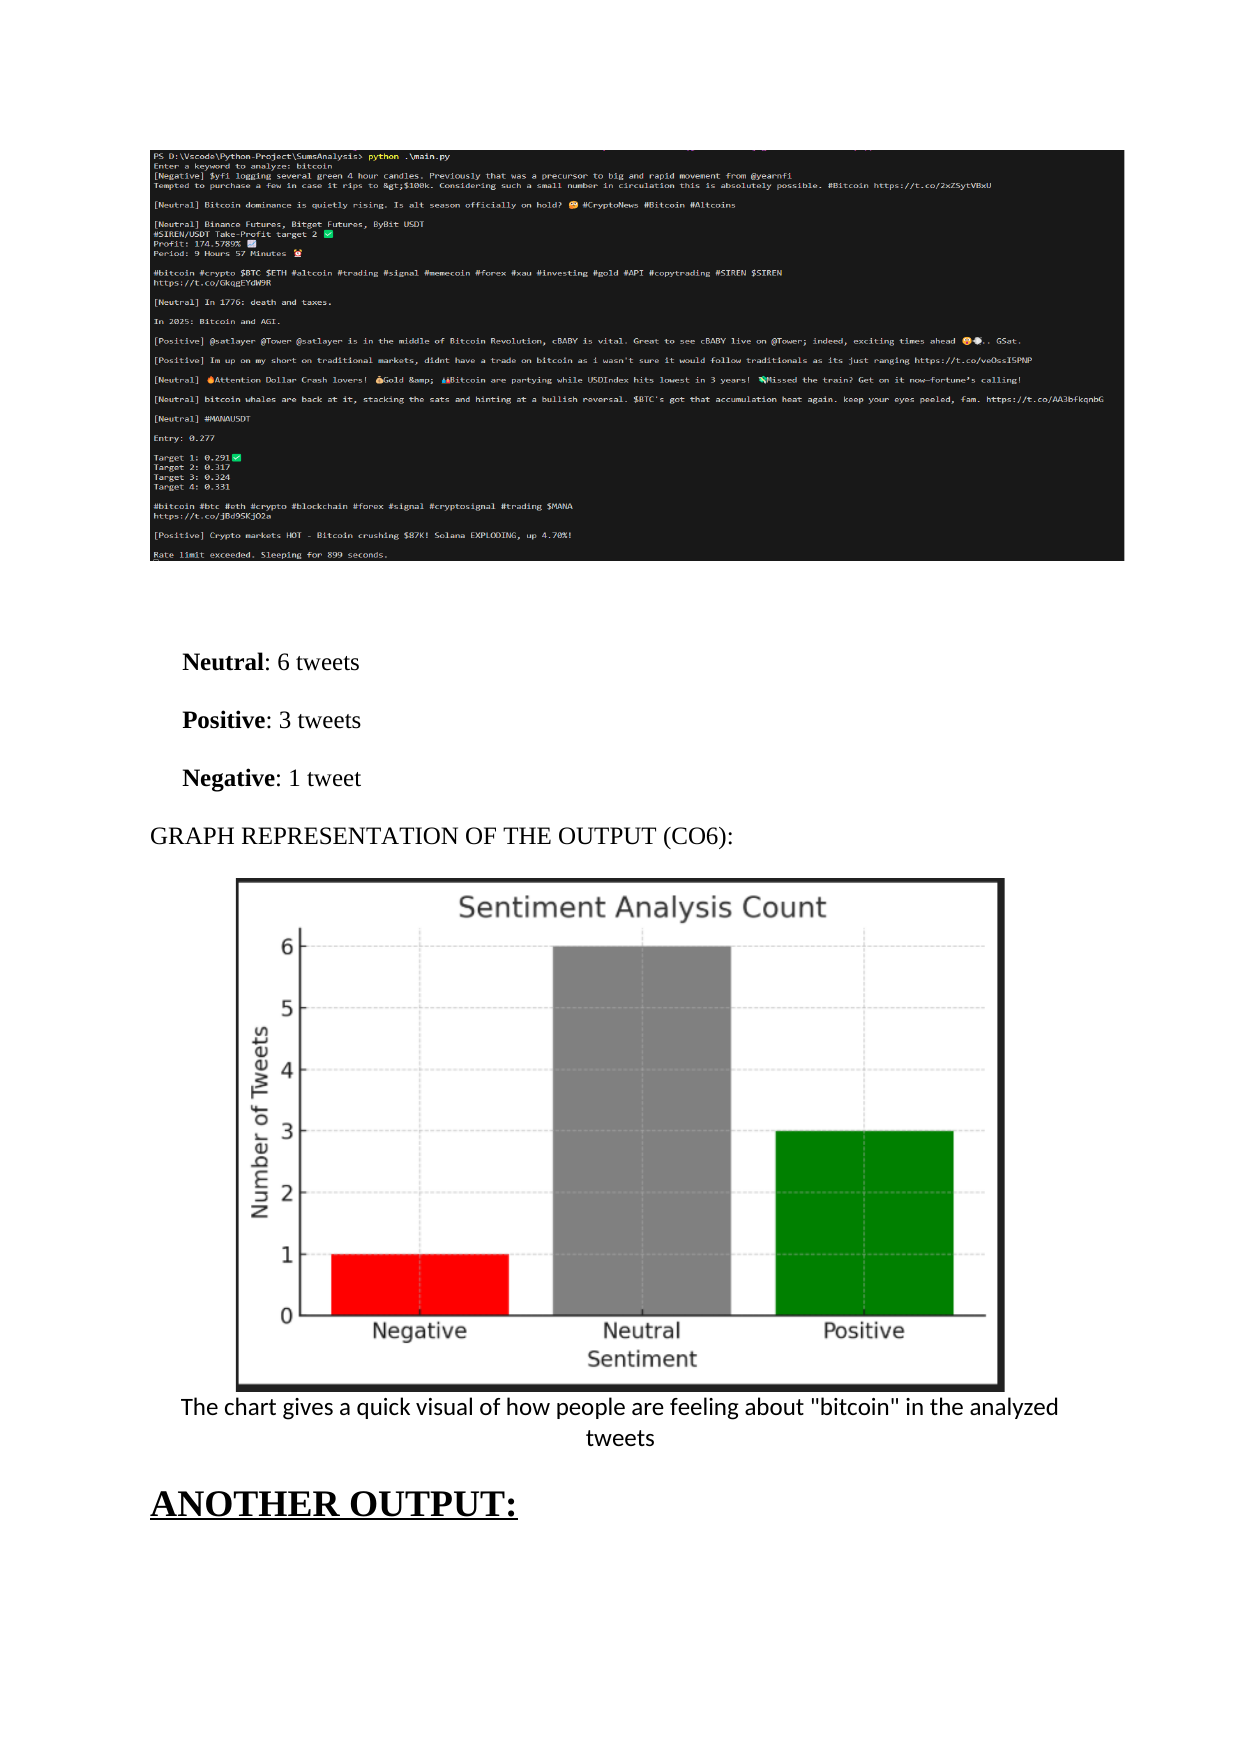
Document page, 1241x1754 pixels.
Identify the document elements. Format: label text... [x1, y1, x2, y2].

text  Positive: 3 tweets [150, 705, 1090, 734]
text  Neutral: 6 tweets [150, 647, 1090, 676]
picture [235, 878, 1005, 1392]
text GRAPH REPRESENTATION OF THE OUTPUT (CO6): [150, 821, 1090, 850]
picture [150, 150, 1125, 561]
subtitle ANOTHER OUTPUT: [150, 1481, 1090, 1524]
text The chart gives a quick visual of how people are feeling about "bitcoin" in the analyzed tweets [150, 1391, 1090, 1452]
text  Negative: 1 tweet [150, 763, 1090, 792]
